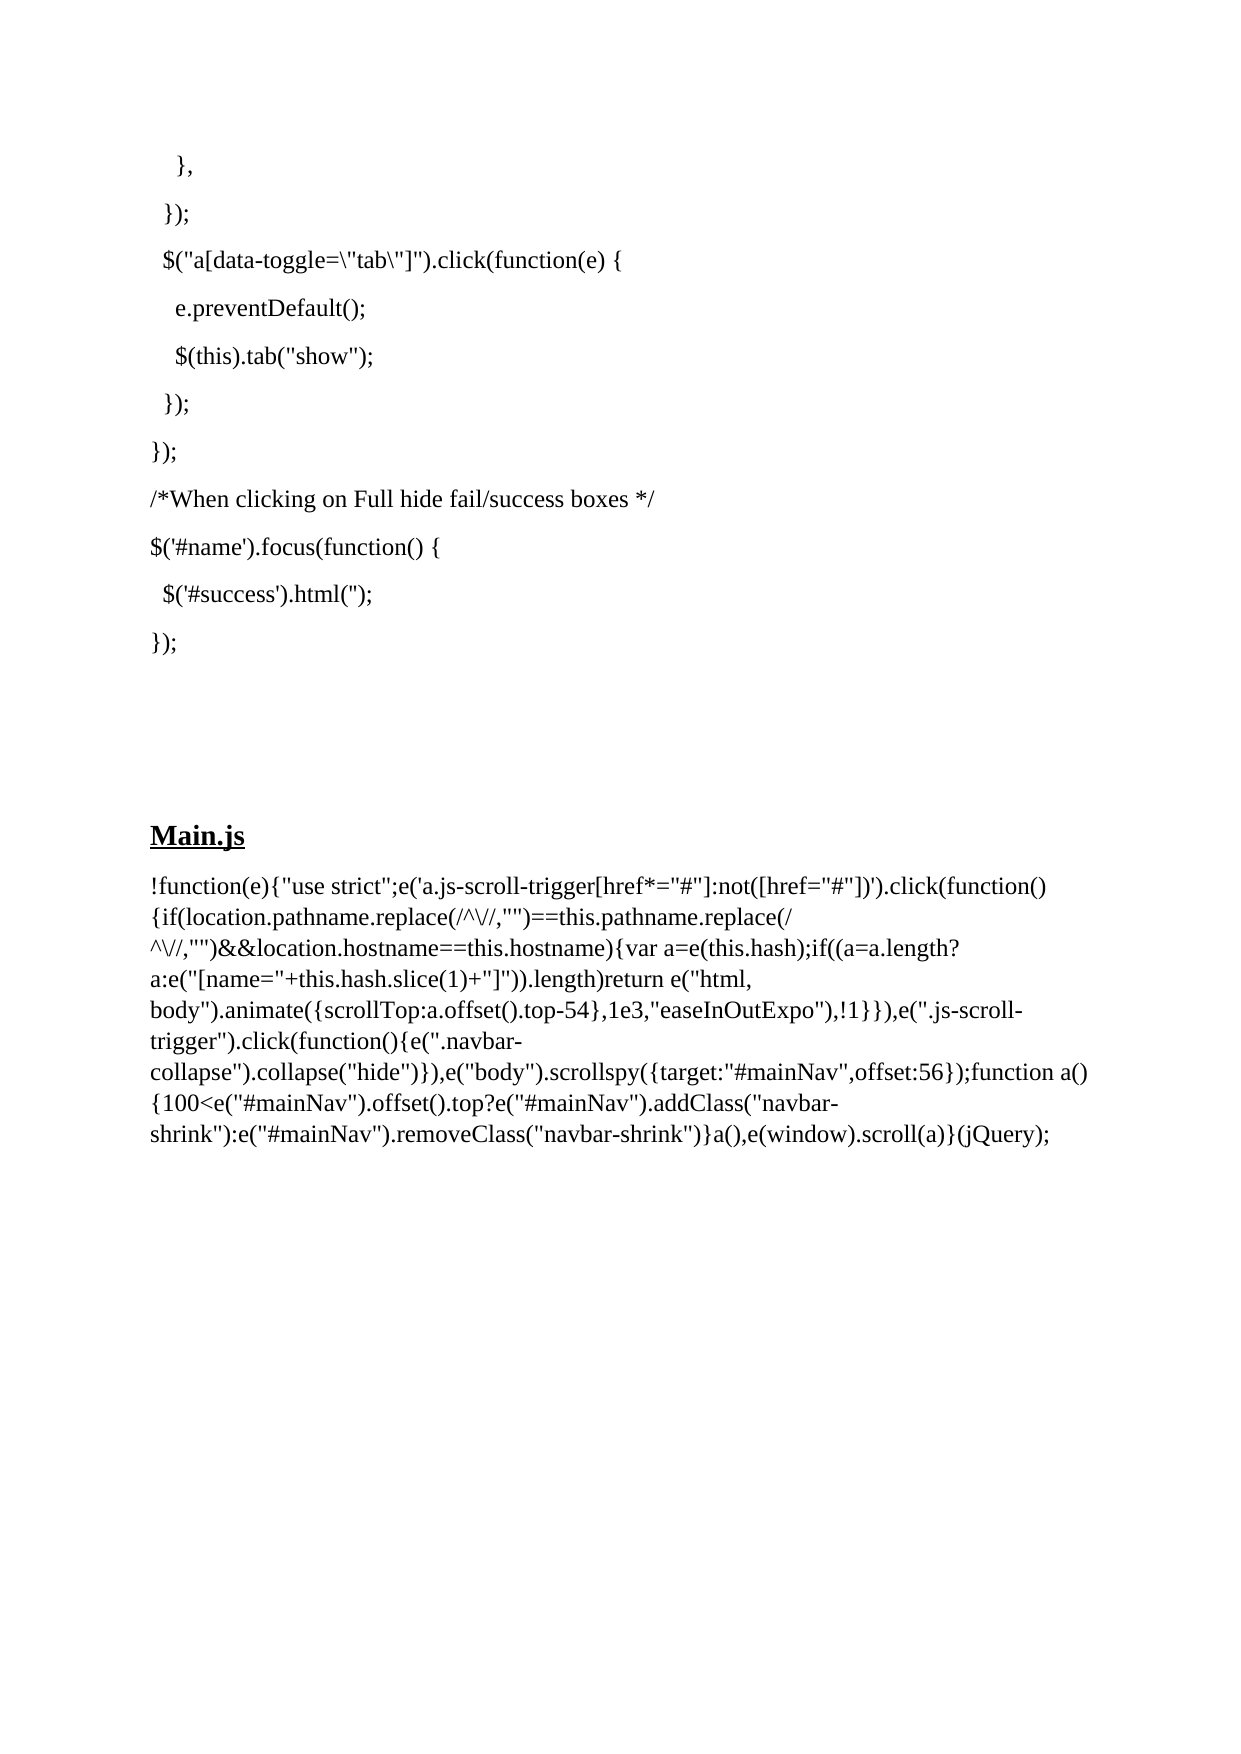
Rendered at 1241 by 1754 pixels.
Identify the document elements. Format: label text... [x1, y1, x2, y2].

text $('#name').focus(function() { [150, 532, 1090, 560]
text !function(e){"use strict";e('a.js-scroll-trigger[href*="#"]:not([href="#"])').click(function(){if(location.pathname.replace(/^\//,"")==this.pathname.replace(/^\//,"")&&location.hostname==this.hostname){var a=e(this.hash);if((a=a.length?a:e("[name="+this.hash.slice(1)+"]")).length)return e("html, body").animate({scrollTop:a.offset().top-54},1e3,"easeInOutExpo"),!1}}),e(".js-scroll-trigger").click(function(){e(".navbar-collapse").collapse("hide")}),e("body").scrollspy({target:"#mainNav",offset:56});function a(){100<e("#mainNav").offset().top?e("#mainNav").addClass("navbar-shrink"):e("#mainNav").removeClass("navbar-shrink")}a(),e(window).scroll(a)}(jQuery); [150, 871, 1090, 1148]
text }); [150, 627, 1090, 656]
text }); [150, 388, 1090, 417]
text e.preventDefault(); [150, 293, 1090, 322]
text $('#success').html(''); [150, 579, 1090, 608]
text }); [150, 198, 1090, 226]
text }, [150, 150, 1090, 179]
text Main.js [150, 818, 1090, 851]
text $(this).tab("show"); [150, 341, 1090, 369]
text /*When clicking on Full hide fail/success boxes */ [150, 484, 1090, 513]
text }); [150, 436, 1090, 465]
text $("a[data-toggle=\"tab\"]").click(function(e) { [150, 245, 1090, 274]
